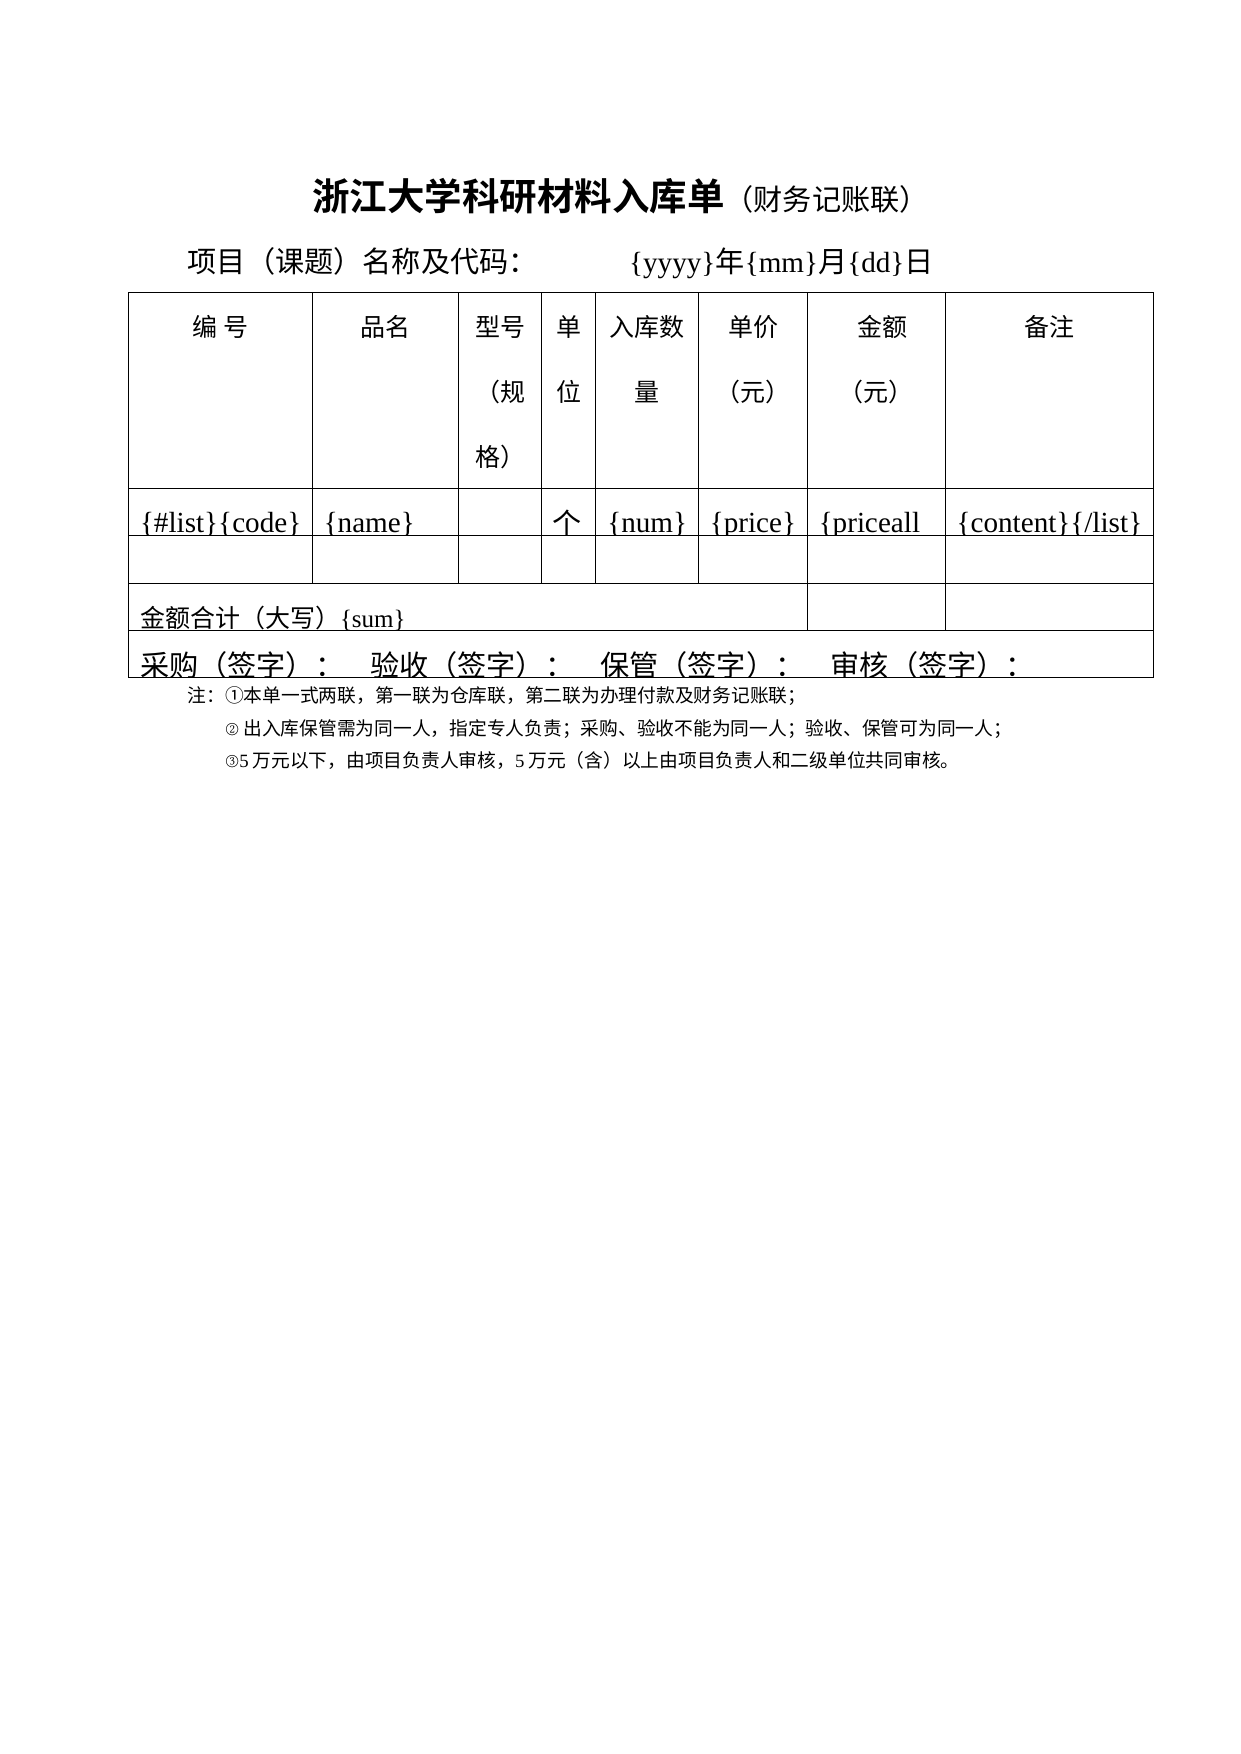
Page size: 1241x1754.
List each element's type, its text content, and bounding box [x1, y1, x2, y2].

table_header 单位 [542, 293, 595, 488]
table_header 品名 [313, 293, 458, 488]
table_cell {content}{/list} [946, 489, 1153, 535]
table_header 金额 （元） [808, 293, 945, 488]
table_cell [596, 536, 698, 583]
table_cell {#list}{code} [129, 489, 312, 535]
text 浙江大学科研材料入库单（财务记账联） [187, 162, 1053, 227]
text 项目（课题）名称及代码： {yyyy}年{mm}月{dd}日 [187, 227, 1053, 292]
table_cell 个 [542, 489, 595, 535]
table_header 备注 [946, 293, 1153, 488]
table_header 型号 （规格） [459, 293, 541, 488]
table_cell {name} [313, 489, 458, 535]
table_cell 采购（签字）： 验收（签字）： 保管（签字）： 审核（签字）： [129, 631, 1153, 677]
table_cell [129, 536, 312, 583]
table_cell [946, 536, 1153, 583]
table_cell 金额合计（大写）{sum} [129, 584, 807, 630]
table_cell {num} [596, 489, 698, 535]
table_cell [313, 536, 458, 583]
text 注：①本单一式两联，第一联为仓库联，第二联为办理付款及财务记账联； [187, 678, 1053, 711]
table_cell [459, 489, 541, 535]
table_cell [808, 584, 945, 630]
table_cell [542, 536, 595, 583]
table_cell {price} [699, 489, 807, 535]
table_header 编 号 [129, 293, 312, 488]
table_cell {priceall} [808, 489, 945, 535]
text ③5万元以下，由项目负责人审核，5万元（含）以上由项目负责人和二级单位共同审核。 [187, 743, 1053, 776]
table_cell [699, 536, 807, 583]
table_header 单价 （元） [699, 293, 807, 488]
table_cell [808, 536, 945, 583]
table_header 入库数量 [596, 293, 698, 488]
table_cell [459, 536, 541, 583]
text ②出入库保管需为同一人，指定专人负责；采购、验收不能为同一人；验收、保管可为同一人； [187, 711, 1053, 743]
table_cell [946, 584, 1153, 630]
